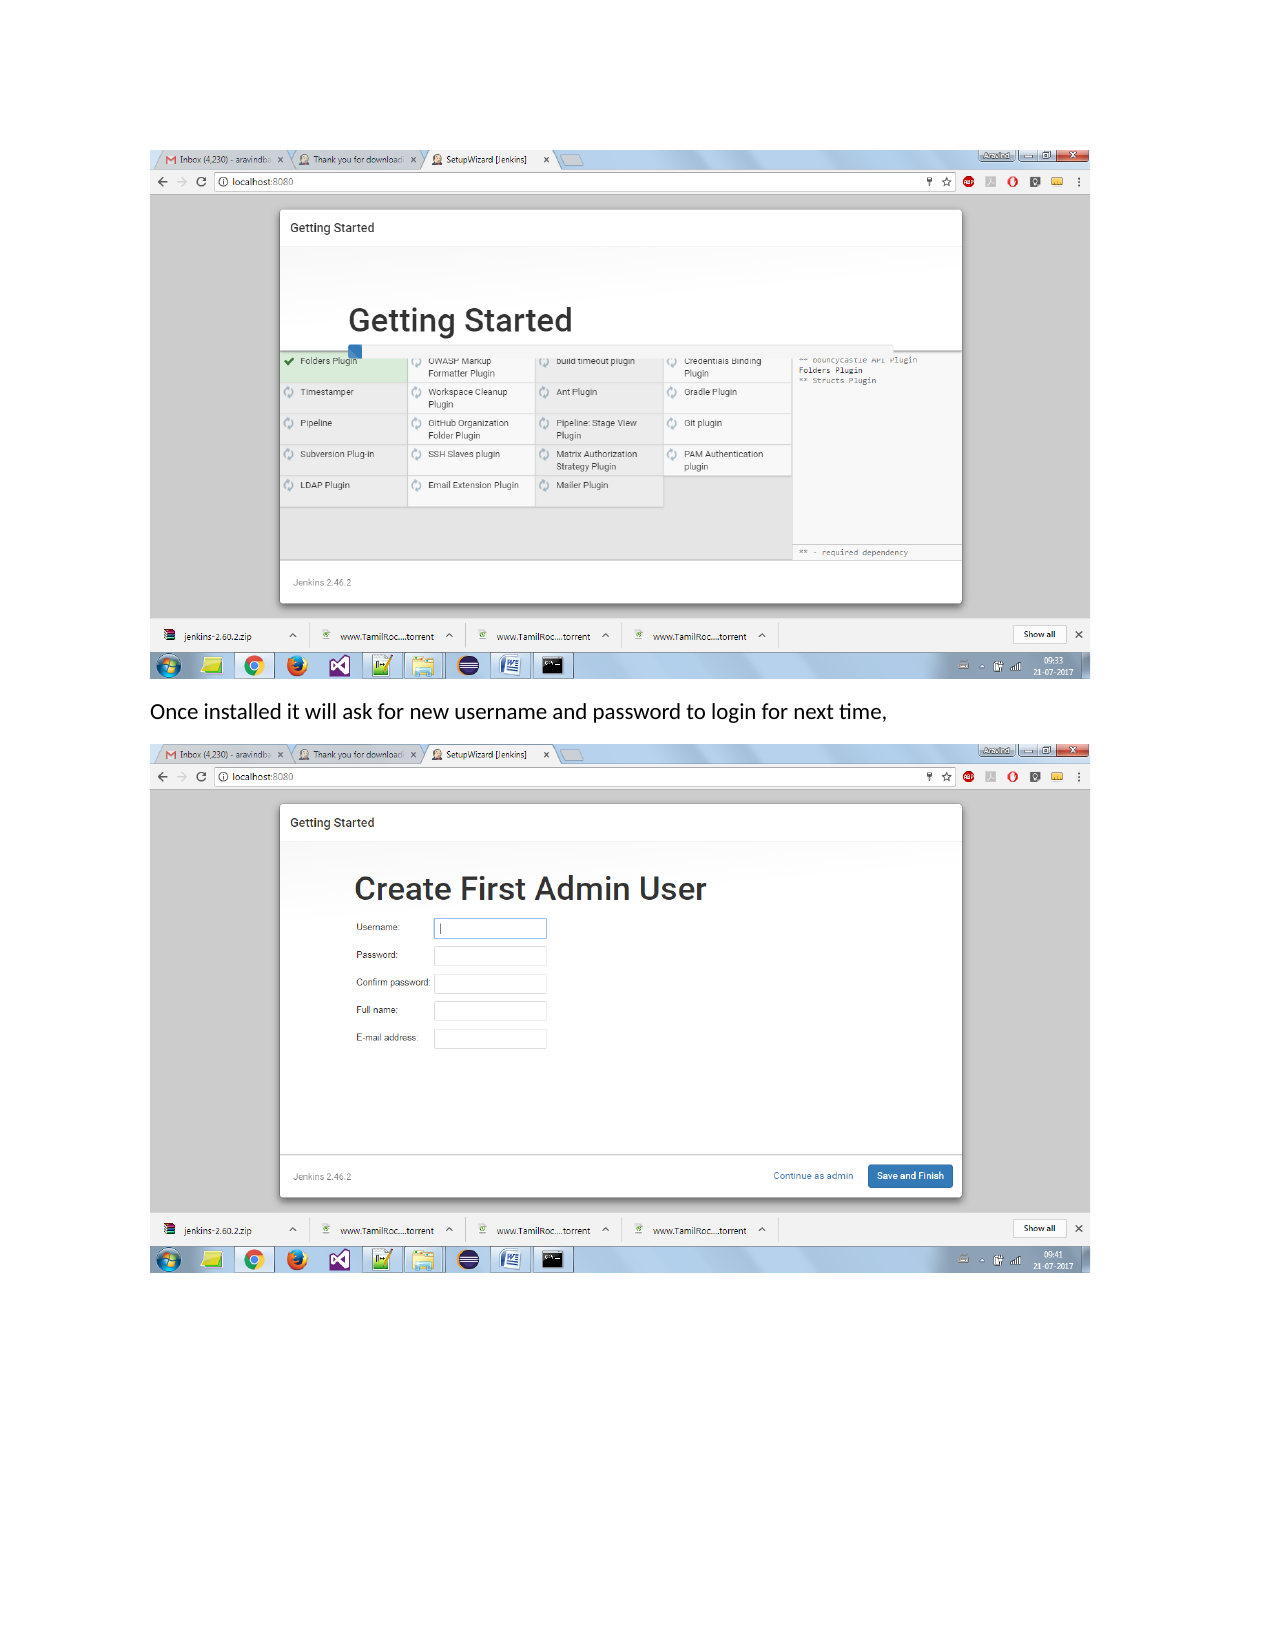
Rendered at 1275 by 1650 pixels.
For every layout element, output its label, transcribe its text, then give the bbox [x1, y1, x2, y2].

picture [150, 150, 1091, 679]
picture [150, 744, 1091, 1273]
text Once installed it will ask for new username and password to login for next time, [150, 697, 1125, 725]
